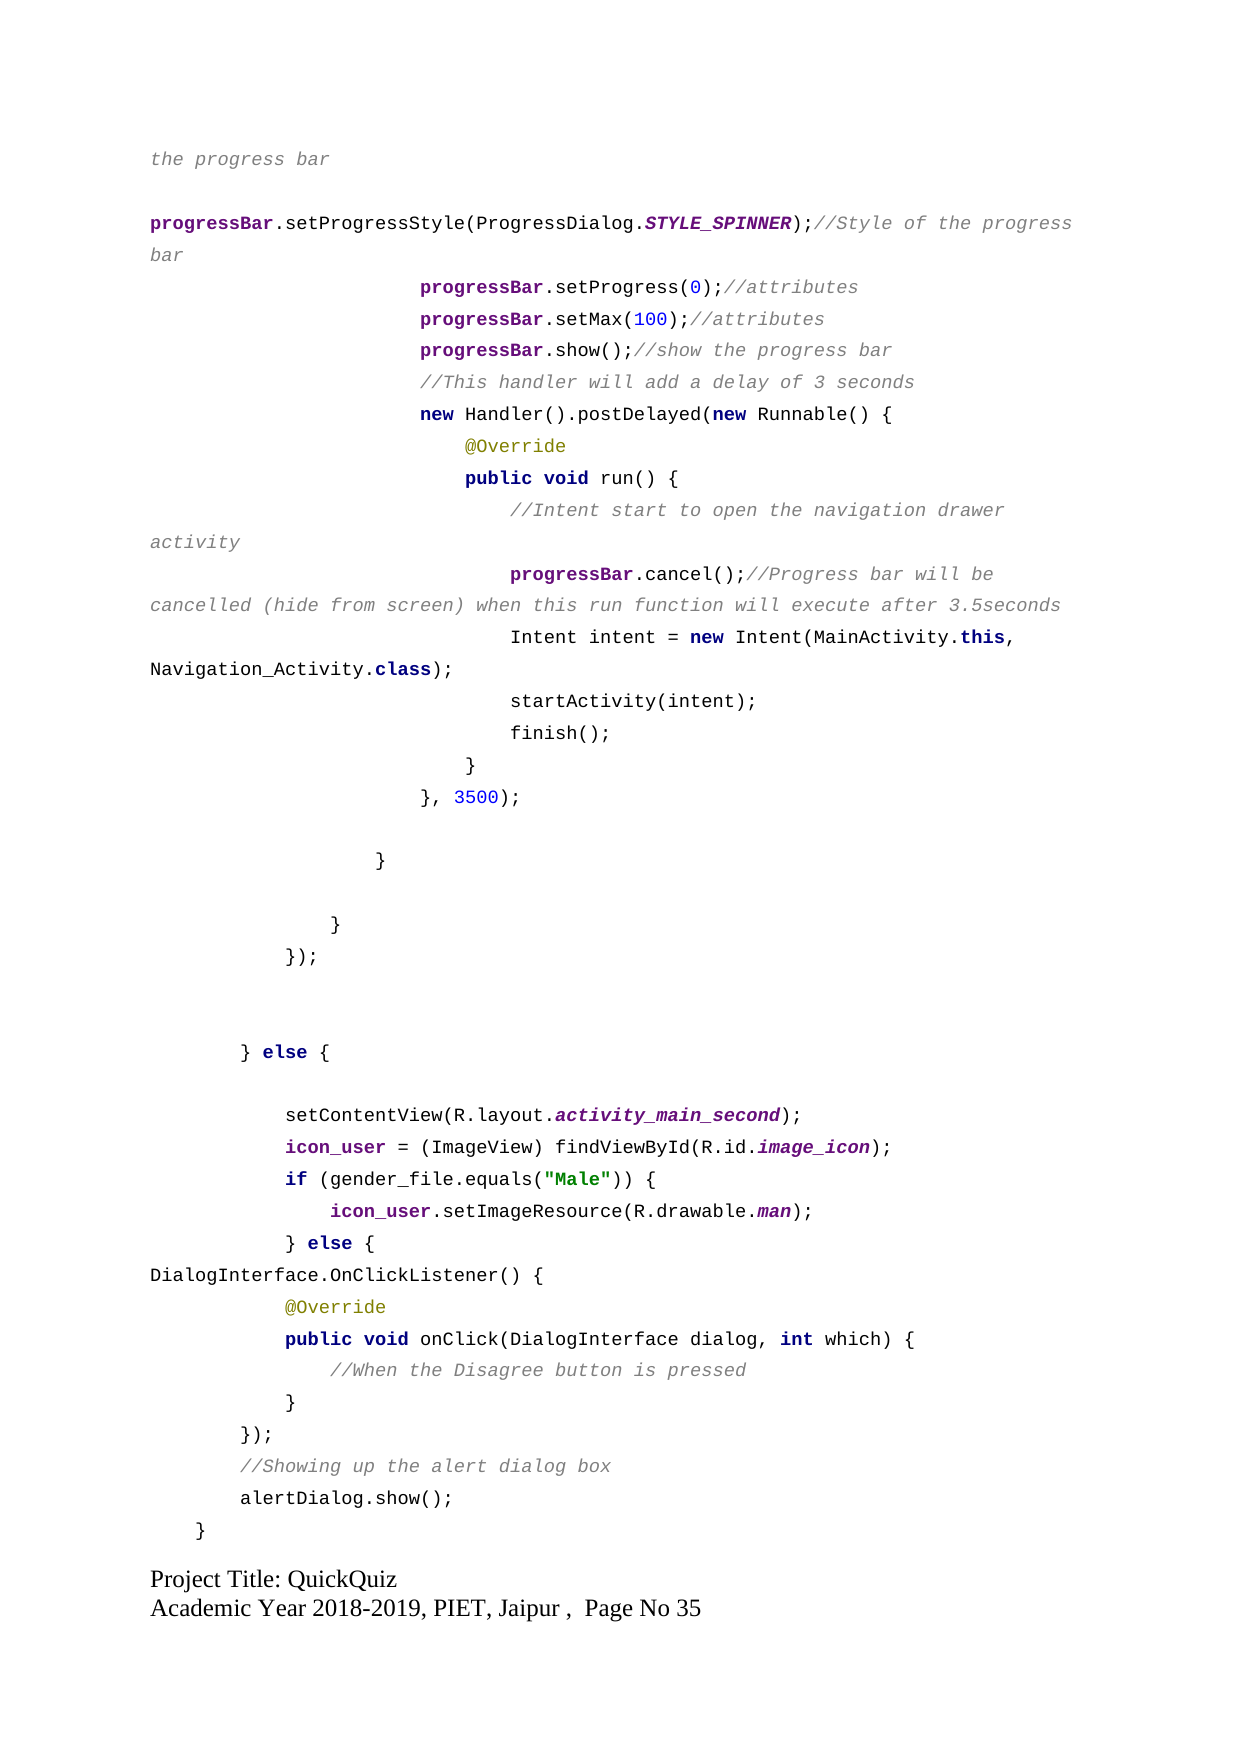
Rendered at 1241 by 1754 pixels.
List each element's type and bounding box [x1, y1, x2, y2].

text [150, 150, 1090, 1542]
